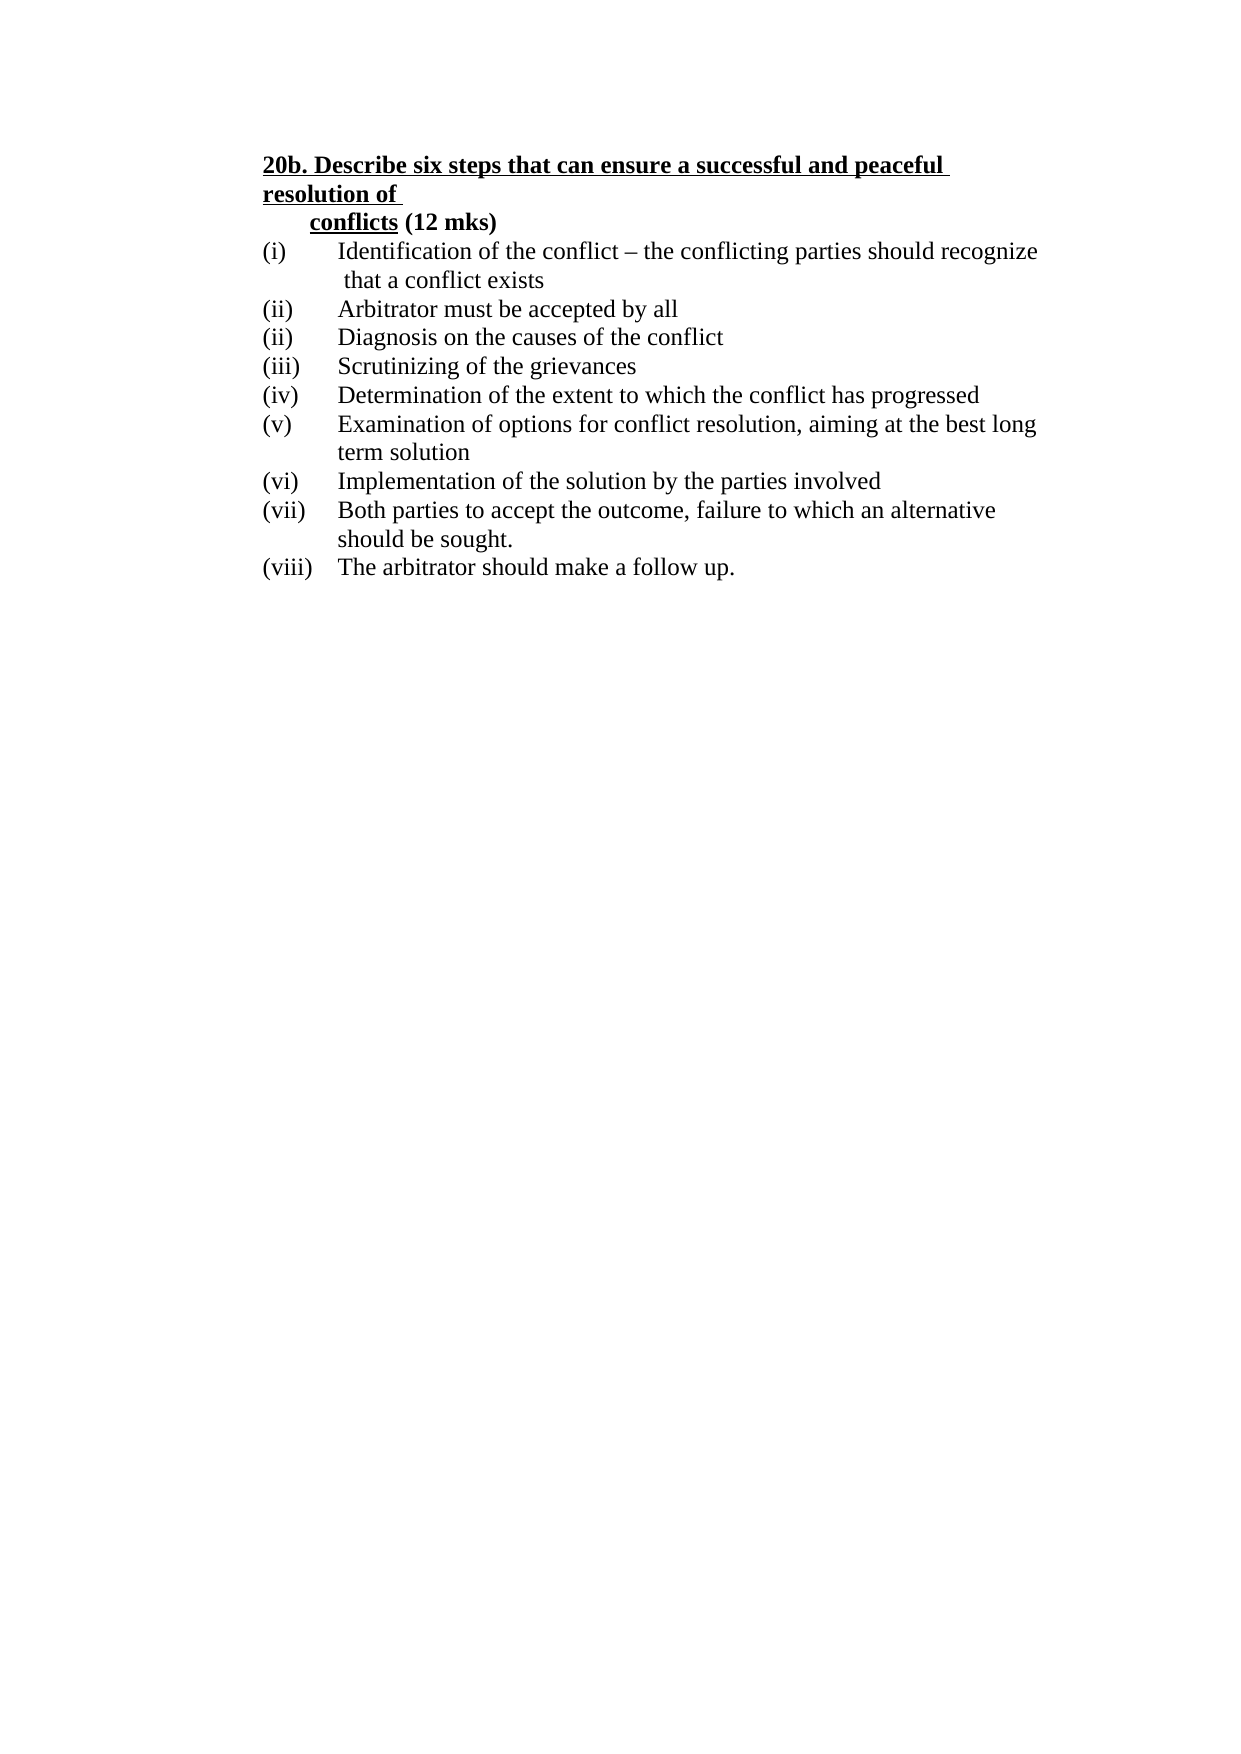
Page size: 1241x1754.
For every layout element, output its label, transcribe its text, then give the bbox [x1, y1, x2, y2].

list Examination of options for conflict resolution, aiming at the best long term solution [262, 409, 1053, 466]
list Both parties to accept the outcome, failure to which an alternative should be sought. [262, 495, 1053, 552]
text 20b. Describe six steps that can ensure a successful and peaceful resolution of [262, 150, 1053, 207]
text that a conflict exists [262, 265, 1053, 294]
list Scrutinizing of the grievances [262, 351, 1053, 380]
text conflicts (12 mks) [262, 207, 1053, 236]
list Diagnosis on the causes of the conflict [262, 322, 1053, 351]
list Implementation of the solution by the parties involved [262, 466, 1053, 495]
text (ii) Arbitrator must be accepted by all [187, 294, 1053, 322]
list Determination of the extent to which the conflict has progressed [262, 380, 1053, 409]
list Identification of the conflict – the conflicting parties should recognize [262, 236, 1053, 265]
list The arbitrator should make a follow up. [262, 552, 1053, 581]
